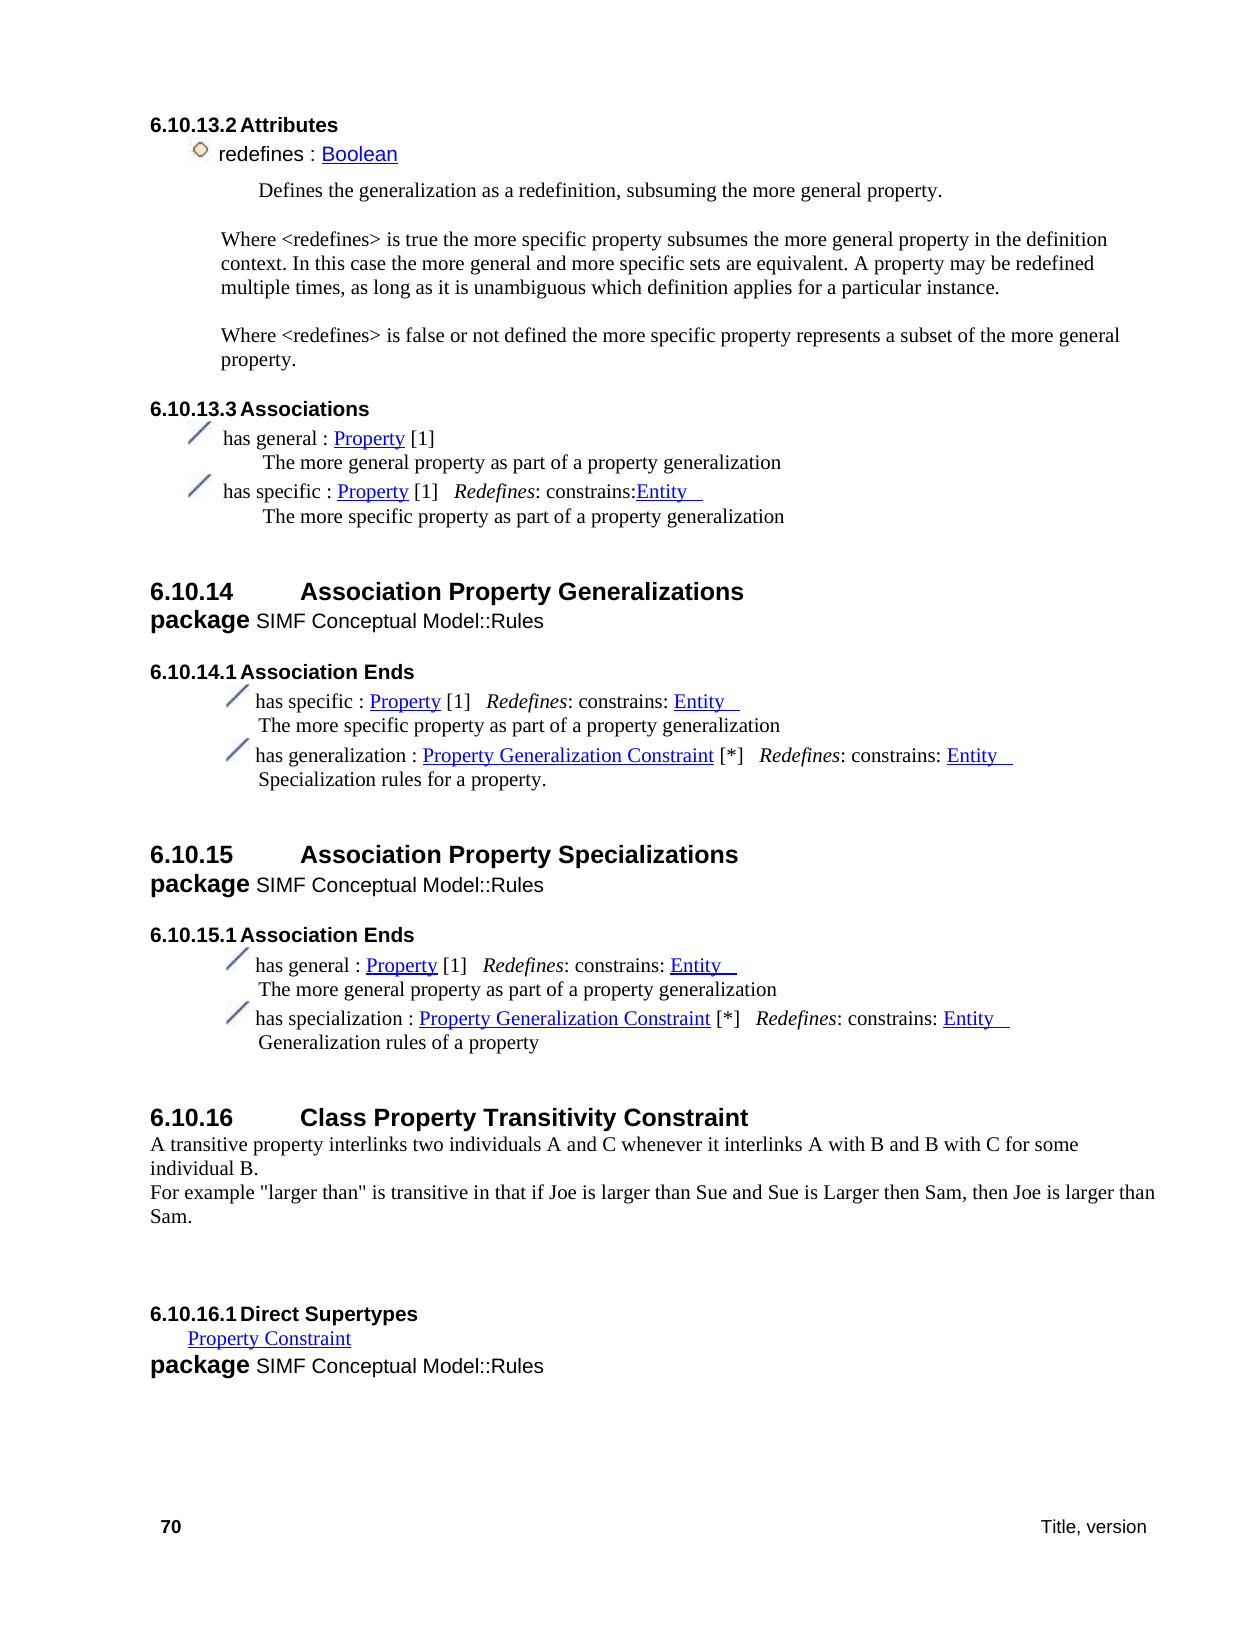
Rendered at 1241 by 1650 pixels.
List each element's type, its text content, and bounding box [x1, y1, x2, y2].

picture [187, 136, 213, 162]
text Property Constraint [187, 1326, 1165, 1350]
subtitle Attributes [150, 112, 1165, 136]
text redefines : Boolean [187, 136, 1165, 166]
text package SIMF Conceptual Model::Rules [150, 1350, 1165, 1379]
picture [225, 1000, 251, 1026]
text A transitive property interlinks two individuals A and C whenever it interlinks A with B and B with C for some individual B. For example "larger than" is transitive in that if Joe is larger than Sue and Sue is Larger then Sam, then Joe is larger than Sam. [150, 1132, 1165, 1276]
subtitle Association Ends [150, 660, 1165, 684]
text has general : Property [1] Redefines: constrains: Entity [150, 947, 1165, 977]
text has generalization : Property Generalization Constraint [*] Redefines: constrains: Entity [150, 737, 1165, 767]
subtitle Association Property Specializations [150, 840, 1165, 869]
picture [225, 737, 251, 763]
text package SIMF Conceptual Model::Rules [150, 869, 1165, 897]
text The more specific property as part of a property generalization [221, 713, 1165, 737]
subtitle Direct Supertypes [150, 1302, 1165, 1326]
text has general : Property [1] [187, 420, 1165, 450]
text package SIMF Conceptual Model::Rules [150, 605, 1165, 634]
subtitle Class Property Transitivity Constraint [150, 1103, 1165, 1132]
text has specific : Property [1] Redefines: constrains: Entity [150, 684, 1165, 713]
picture [225, 683, 251, 709]
text Specialization rules for a property. [221, 767, 1165, 791]
text The more specific property as part of a property generalization [225, 503, 1165, 528]
picture [187, 420, 213, 446]
text The more general property as part of a property generalization [225, 450, 1165, 474]
text Defines the generalization as a redefinition, subsuming the more general property. Where <redefines> is true the more specific property subsumes the more general property in the definition context. In this case the more general and more specific sets are equivalent. A property may be redefined multiple times, as long as it is unambiguous which definition applies for a particular instance. Where <redefines> is false or not defined the more specific property represents a subset of the more general property. [221, 178, 1165, 371]
subtitle Association Ends [150, 923, 1165, 947]
picture [187, 473, 213, 499]
subtitle Association Property Generalizations [150, 577, 1165, 605]
text Generalization rules of a property [221, 1030, 1165, 1054]
text has specialization : Property Generalization Constraint [*] Redefines: constrains: Entity [150, 1001, 1165, 1030]
picture [225, 947, 251, 972]
text has specific : Property [1] Redefines: constrains:Entity [187, 474, 1165, 503]
subtitle Associations [150, 396, 1165, 420]
text The more general property as part of a property generalization [221, 977, 1165, 1001]
